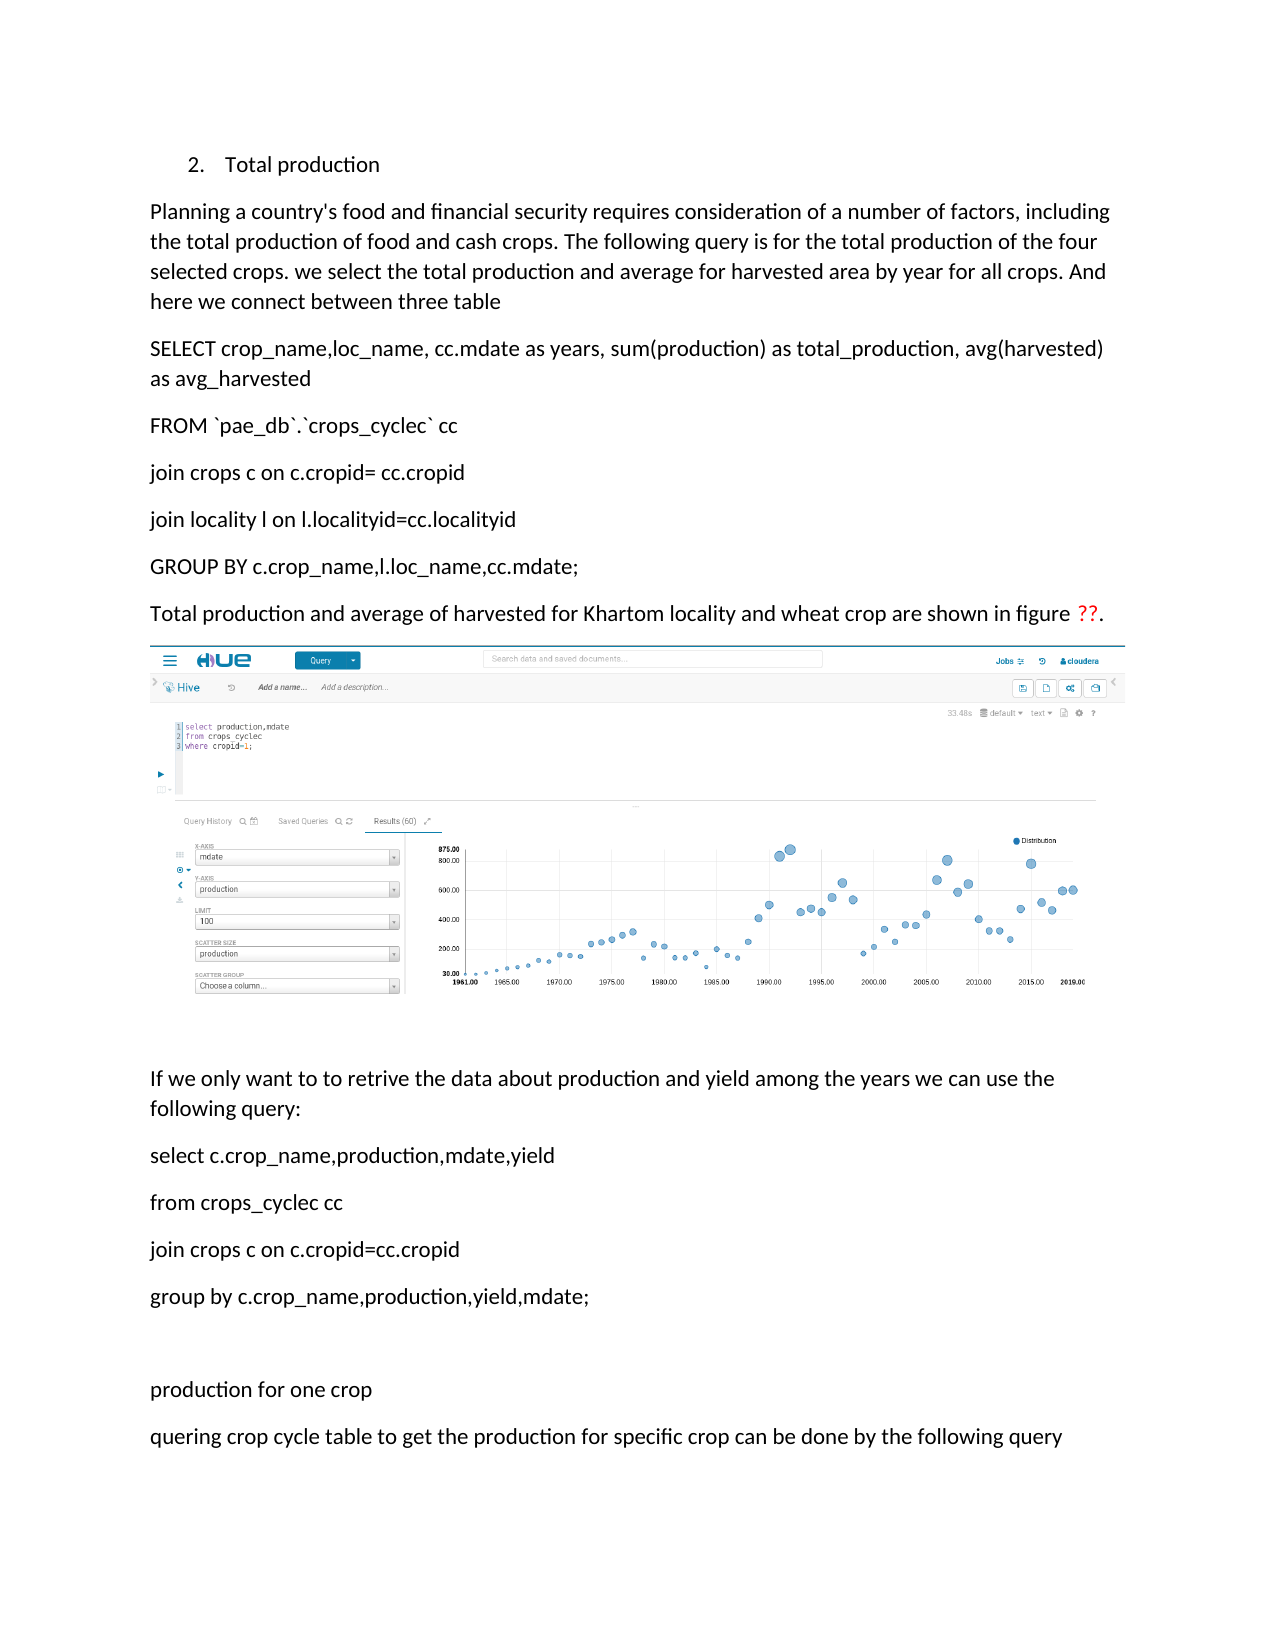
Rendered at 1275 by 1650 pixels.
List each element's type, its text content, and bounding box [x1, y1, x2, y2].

text join locality l on l.localityid=cc.localityid [150, 505, 1125, 533]
text Total production and average of harvested for Khartom locality and wheat crop are shown in figure ??. [150, 599, 1125, 627]
text GROUP BY c.crop_name,l.loc_name,cc.mdate; [150, 552, 1125, 580]
picture [150, 648, 1125, 1046]
text join crops c on c.cropid= cc.cropid [150, 458, 1125, 486]
text join crops c on c.cropid=cc.cropid [150, 1235, 1125, 1263]
text Planning a country's food and financial security requires consideration of a number of factors, including the total production of food and cash crops. The following query is for the total production of the four selected crops. we select the total production and average for harvested area by year for all crops. And here we connect between three table [150, 197, 1125, 316]
text quering crop cycle table to get the production for specific crop can be done by the following query [150, 1422, 1125, 1450]
text FROM `pae_db`.`crops_cyclec` cc [150, 411, 1125, 439]
text select c.crop_name,production,mdate,yield [150, 1141, 1125, 1169]
text group by c.crop_name,production,yield,mdate; [150, 1282, 1125, 1310]
text If we only want to to retrive the data about production and yield among the years we can use the following query: [150, 1064, 1125, 1122]
text production for one crop [150, 1376, 1125, 1403]
list Total production [187, 150, 1125, 178]
text SELECT crop_name,loc_name, cc.mdate as years, sum(production) as total_production, avg(harvested) as avg_harvested [150, 334, 1125, 393]
text from crops_cyclec cc [150, 1188, 1125, 1216]
